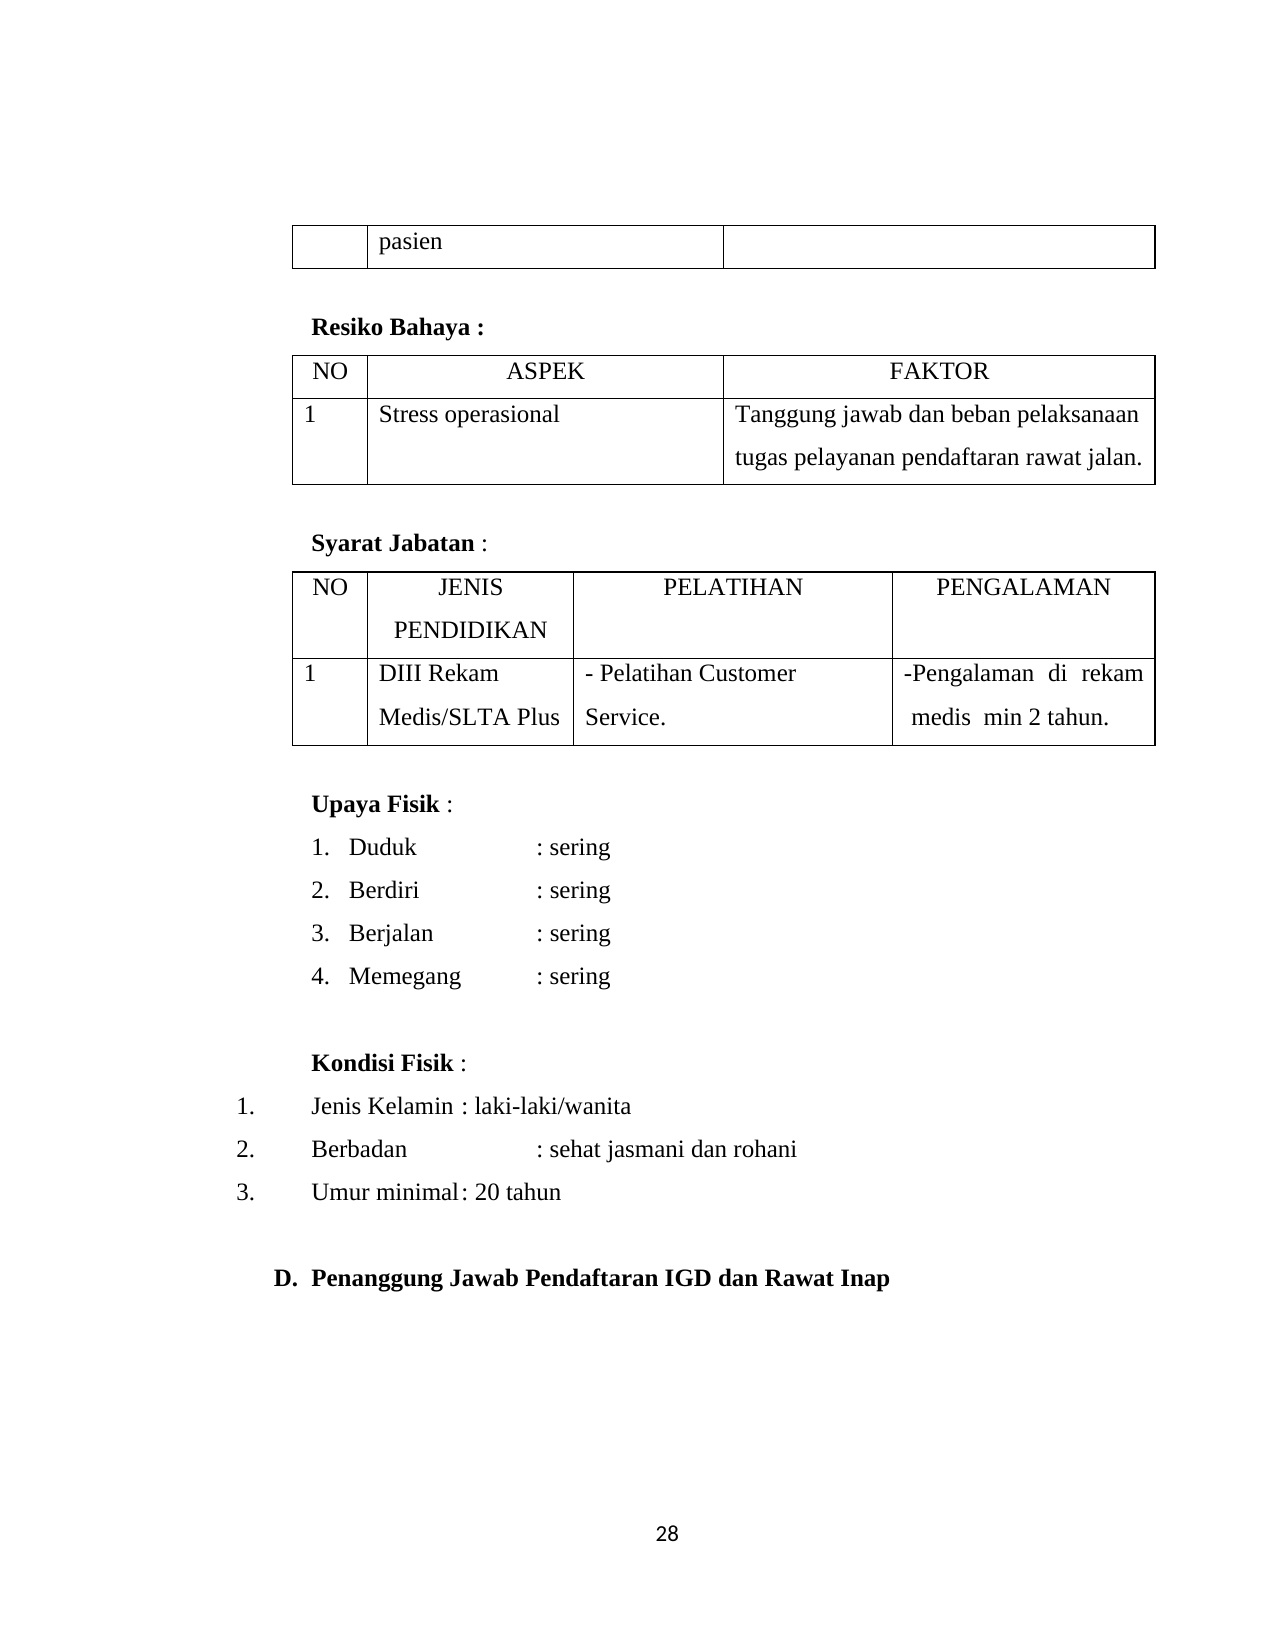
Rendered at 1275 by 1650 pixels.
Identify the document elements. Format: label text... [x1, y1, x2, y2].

table_header FAKTOR [724, 356, 1154, 398]
list Memegang : sering [311, 961, 1098, 990]
list Berjalan : sering [311, 918, 1098, 947]
subtitle Syarat Jabatan : [311, 528, 1098, 557]
subtitle Upaya Fisik : [311, 789, 1098, 818]
table_cell - Pelatihan Customer Service. [574, 659, 892, 745]
table_header NO [293, 573, 367, 657]
table_header NO [293, 356, 367, 398]
list Jenis Kelamin : laki-laki/wanita [236, 1091, 1098, 1119]
subtitle Kondisi Fisik : [311, 1048, 1098, 1076]
table_cell 1 [293, 399, 367, 484]
table_header JENIS PENDIDIKAN [368, 573, 573, 657]
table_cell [368, 226, 723, 268]
list Umur minimal : 20 tahun [236, 1177, 1098, 1206]
list Duduk : sering [311, 832, 1098, 861]
list Penanggung Jawab Pendaftaran IGD dan Rawat Inap [274, 1263, 1098, 1292]
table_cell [724, 226, 1154, 268]
table_header PENGALAMAN [893, 573, 1154, 657]
subtitle Resiko Bahaya : [311, 312, 1098, 341]
table_cell -Pengalaman di rekam medis min 2 tahun. [893, 659, 1154, 745]
list Berbadan : sehat jasmani dan rohani [236, 1134, 1098, 1163]
table_header PELATIHAN [574, 573, 892, 657]
table_header ASPEK [368, 356, 723, 398]
table_cell Stress operasional [368, 399, 723, 484]
table_cell 1 [293, 659, 367, 745]
table_cell DIII Rekam Medis/SLTA Plus [368, 659, 573, 745]
table_cell Tanggung jawab dan beban pelaksanaan tugas pelayanan pendaftaran rawat jalan. [724, 399, 1154, 484]
table_cell 1 [293, 226, 367, 268]
list Berdiri : sering [311, 875, 1098, 904]
